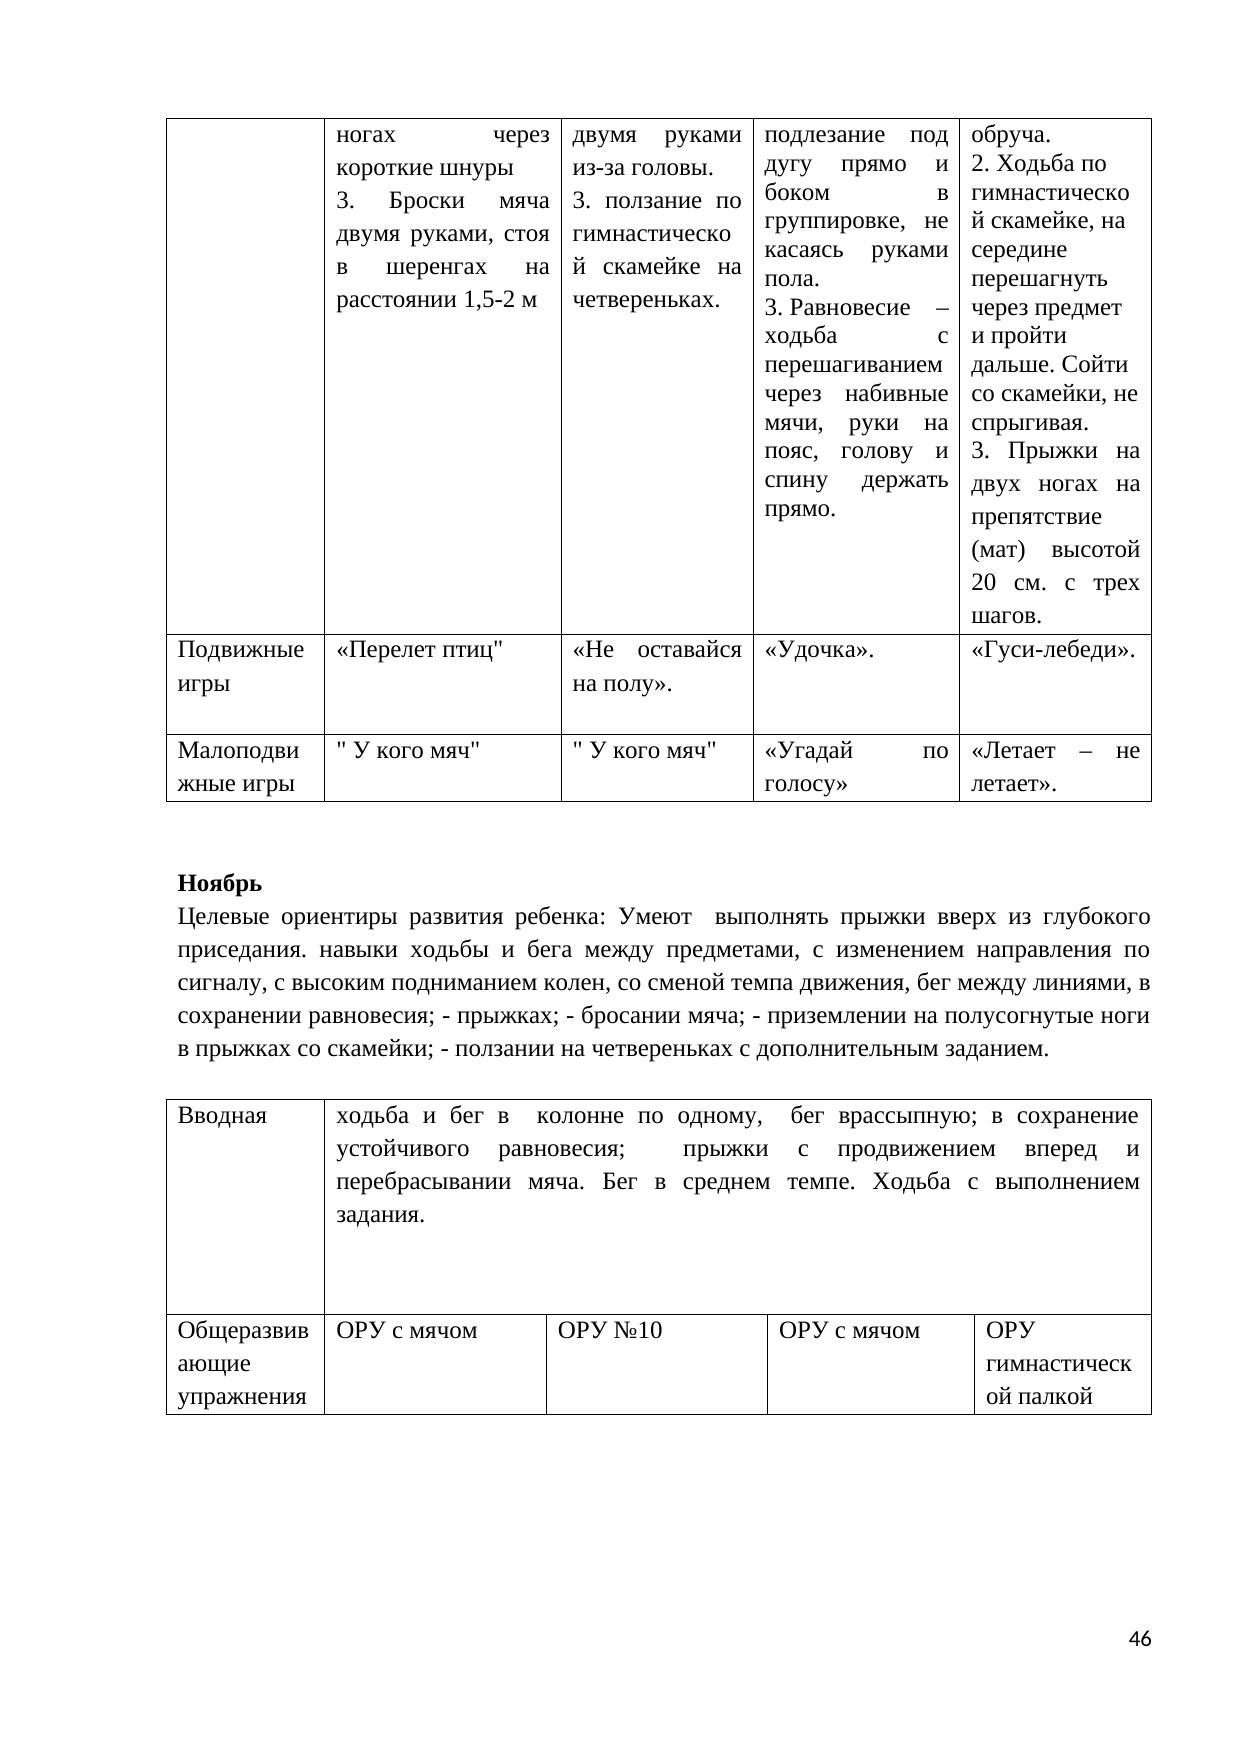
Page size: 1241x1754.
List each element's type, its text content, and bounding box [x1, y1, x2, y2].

table_cell " У кого мяч" [562, 735, 753, 801]
text Целевые ориентиры развития ребенка: Умеют выполнять прыжки вверх из глубокого приседания. навыки ходьбы и бега между предметами, с изменением направления по сигналу, с высоким подниманием колен, со сменой темпа движения, бег между линиями, в сохранении равновесия; - прыжках; - бросании мяча; - приземлении на полусогнутые ноги в прыжках со скамейки; - ползании на четвереньках с дополнительным заданием. [177, 901, 1152, 1062]
table_cell " У кого мяч" [325, 735, 561, 801]
table_cell «Летает – не летает». [960, 735, 1151, 801]
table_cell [325, 119, 561, 633]
table_cell «Гуси-лебеди». [960, 635, 1151, 734]
table_cell «Не оставайся на полу». [562, 635, 753, 734]
table_cell «Перелет птиц" [325, 635, 561, 734]
table_header Вводная [167, 1100, 324, 1314]
table_cell Подвижные игры [167, 635, 324, 734]
text Ноябрь [177, 868, 1152, 897]
table_cell ОРУ с мячом [768, 1315, 974, 1414]
table_cell ОРУ с мячом [325, 1315, 546, 1414]
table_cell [562, 119, 753, 633]
table_cell [167, 119, 324, 633]
table_cell «Угадай по голосу» [754, 735, 959, 801]
table_cell «Удочка». [754, 635, 959, 734]
table_cell ОРУ №10 [547, 1315, 767, 1414]
table_cell Общеразвивающие упражнения [167, 1315, 324, 1414]
table_cell ОРУ гимнастической палкой [975, 1315, 1151, 1414]
table_cell Малоподвижные игры [167, 735, 324, 801]
table_header ходьба и бег в колонне по одному, бег врассыпную; в сохранение устойчивого равновесия; прыжки с продвижением вперед и перебрасывании мяча. Бег в среднем темпе. Ходьба с выполнением задания. [325, 1100, 1151, 1314]
